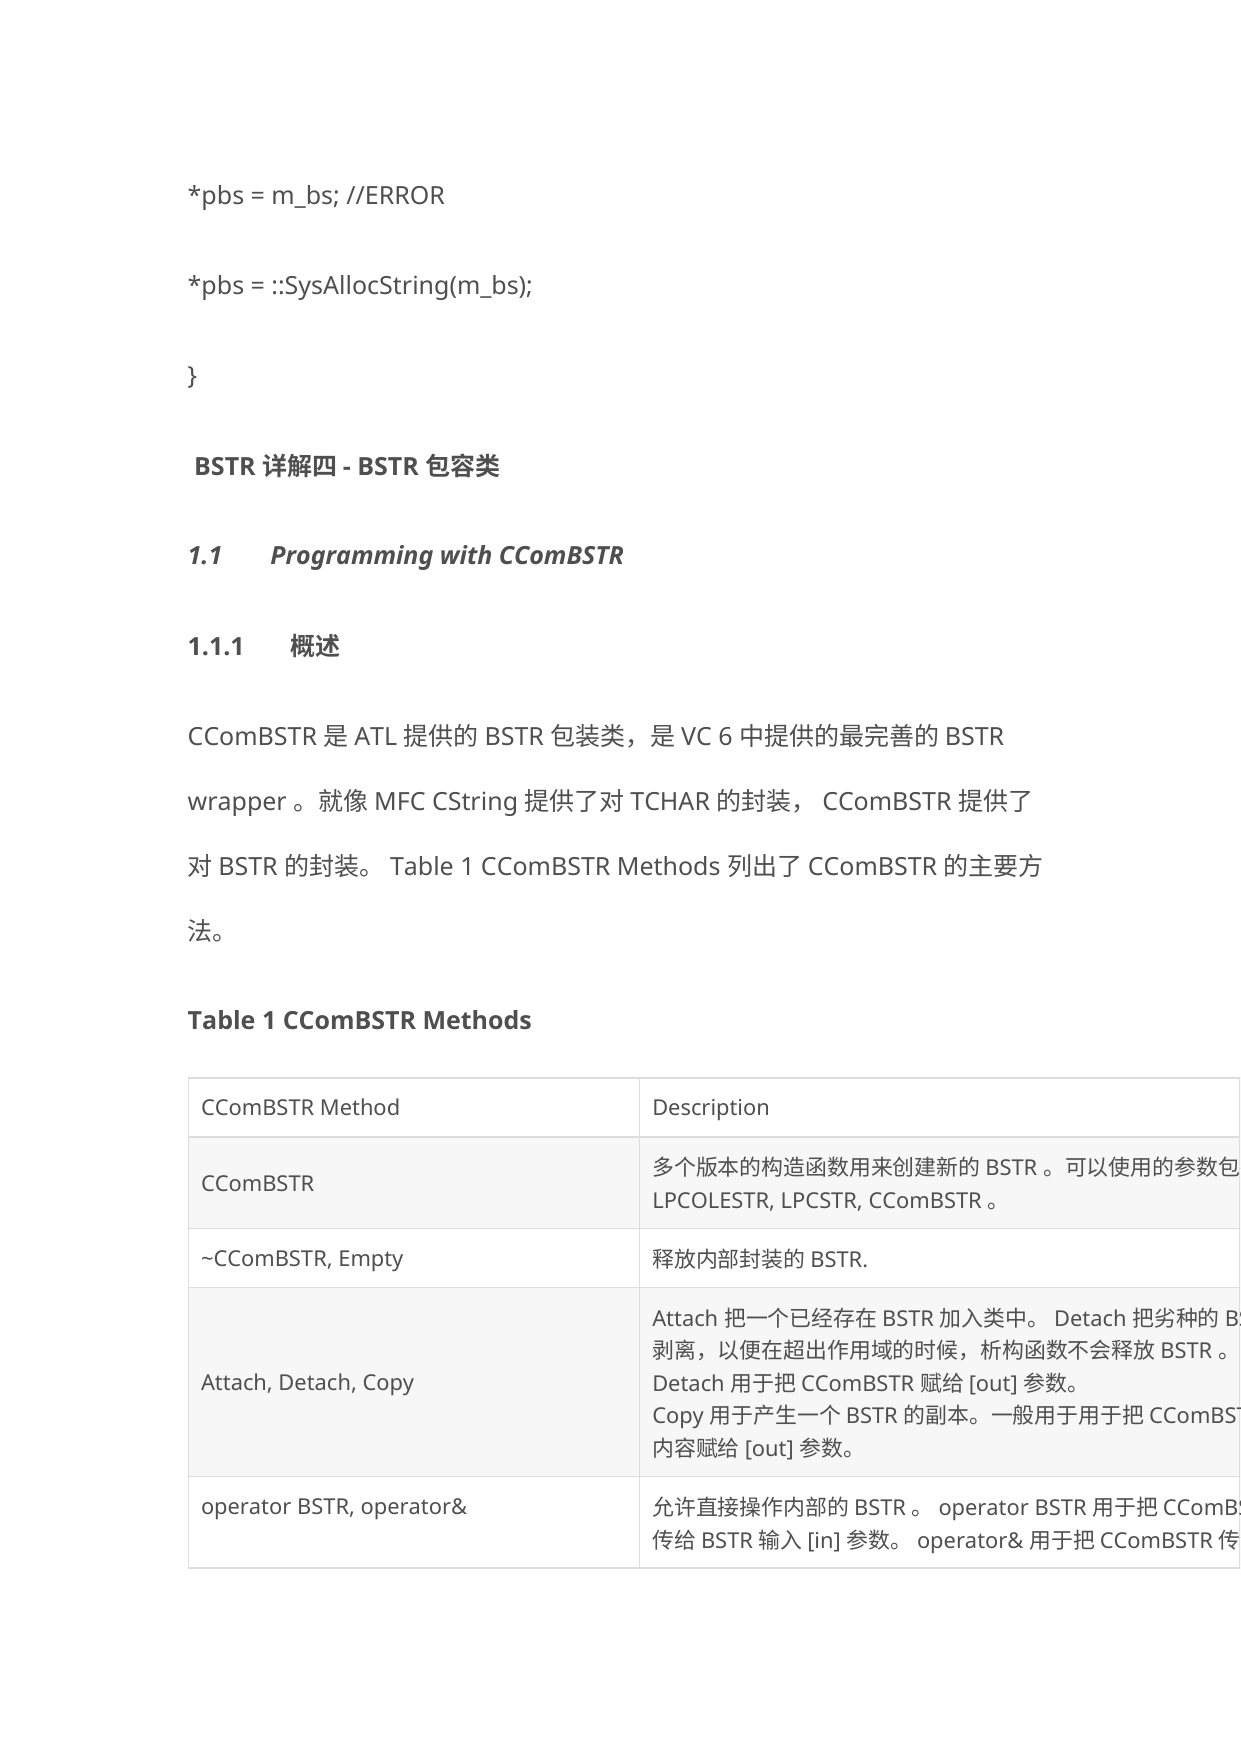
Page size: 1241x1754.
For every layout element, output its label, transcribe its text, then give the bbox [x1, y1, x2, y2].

table_cell ~CComBSTR, Empty [189, 1229, 639, 1287]
text CComBSTR 是 ATL 提供的 BSTR 包装类，是 VC 6 中提供的最完善的 BSTR wrapper 。就像 MFC CString 提供了对 TCHAR 的封装， CComBSTR 提供了对 BSTR 的封装。 Table 1 CComBSTR Methods 列出了 CComBSTR 的主要方法。 [187, 702, 1053, 962]
table_cell CComBSTR [189, 1138, 639, 1228]
table_cell Attach, Detach, Copy [189, 1288, 639, 1476]
table_header Description [640, 1079, 1239, 1136]
text 1.1 Programming with CComBSTR [187, 522, 1053, 587]
text 1.1.1 概述 [187, 612, 1053, 677]
text } [187, 342, 1053, 407]
table_cell 释放内部封装的 BSTR. [640, 1229, 1239, 1287]
text BSTR 详解四 - BSTR 包容类 [187, 432, 1053, 497]
table_cell Attach 把一个已经存在 BSTR 加入类中。 Detach 把劣种的 BSTR 剥离，以便在超出作用域的时候，析构函数不会释放 BSTR 。 Detach 用于把 CComBSTR 赋给 [out] 参数。 Copy 用于产生一个 BSTR 的副本。一般用于用于把 CComBSTR 内容赋给 [out] 参数。 [640, 1288, 1239, 1476]
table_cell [189, 1477, 639, 1567]
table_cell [640, 1477, 1239, 1567]
text *pbs = ::SysAllocString(m_bs); [187, 252, 1053, 317]
text Table 1 CComBSTR Methods [187, 987, 1053, 1052]
table_header CComBSTR Method [189, 1079, 639, 1136]
table_cell 多个版本的构造函数用来创建新的 BSTR 。可以使用的参数包括 LPCOLESTR, LPCSTR, CComBSTR 。 [640, 1138, 1239, 1228]
text *pbs = m_bs; //ERROR [187, 162, 1053, 227]
